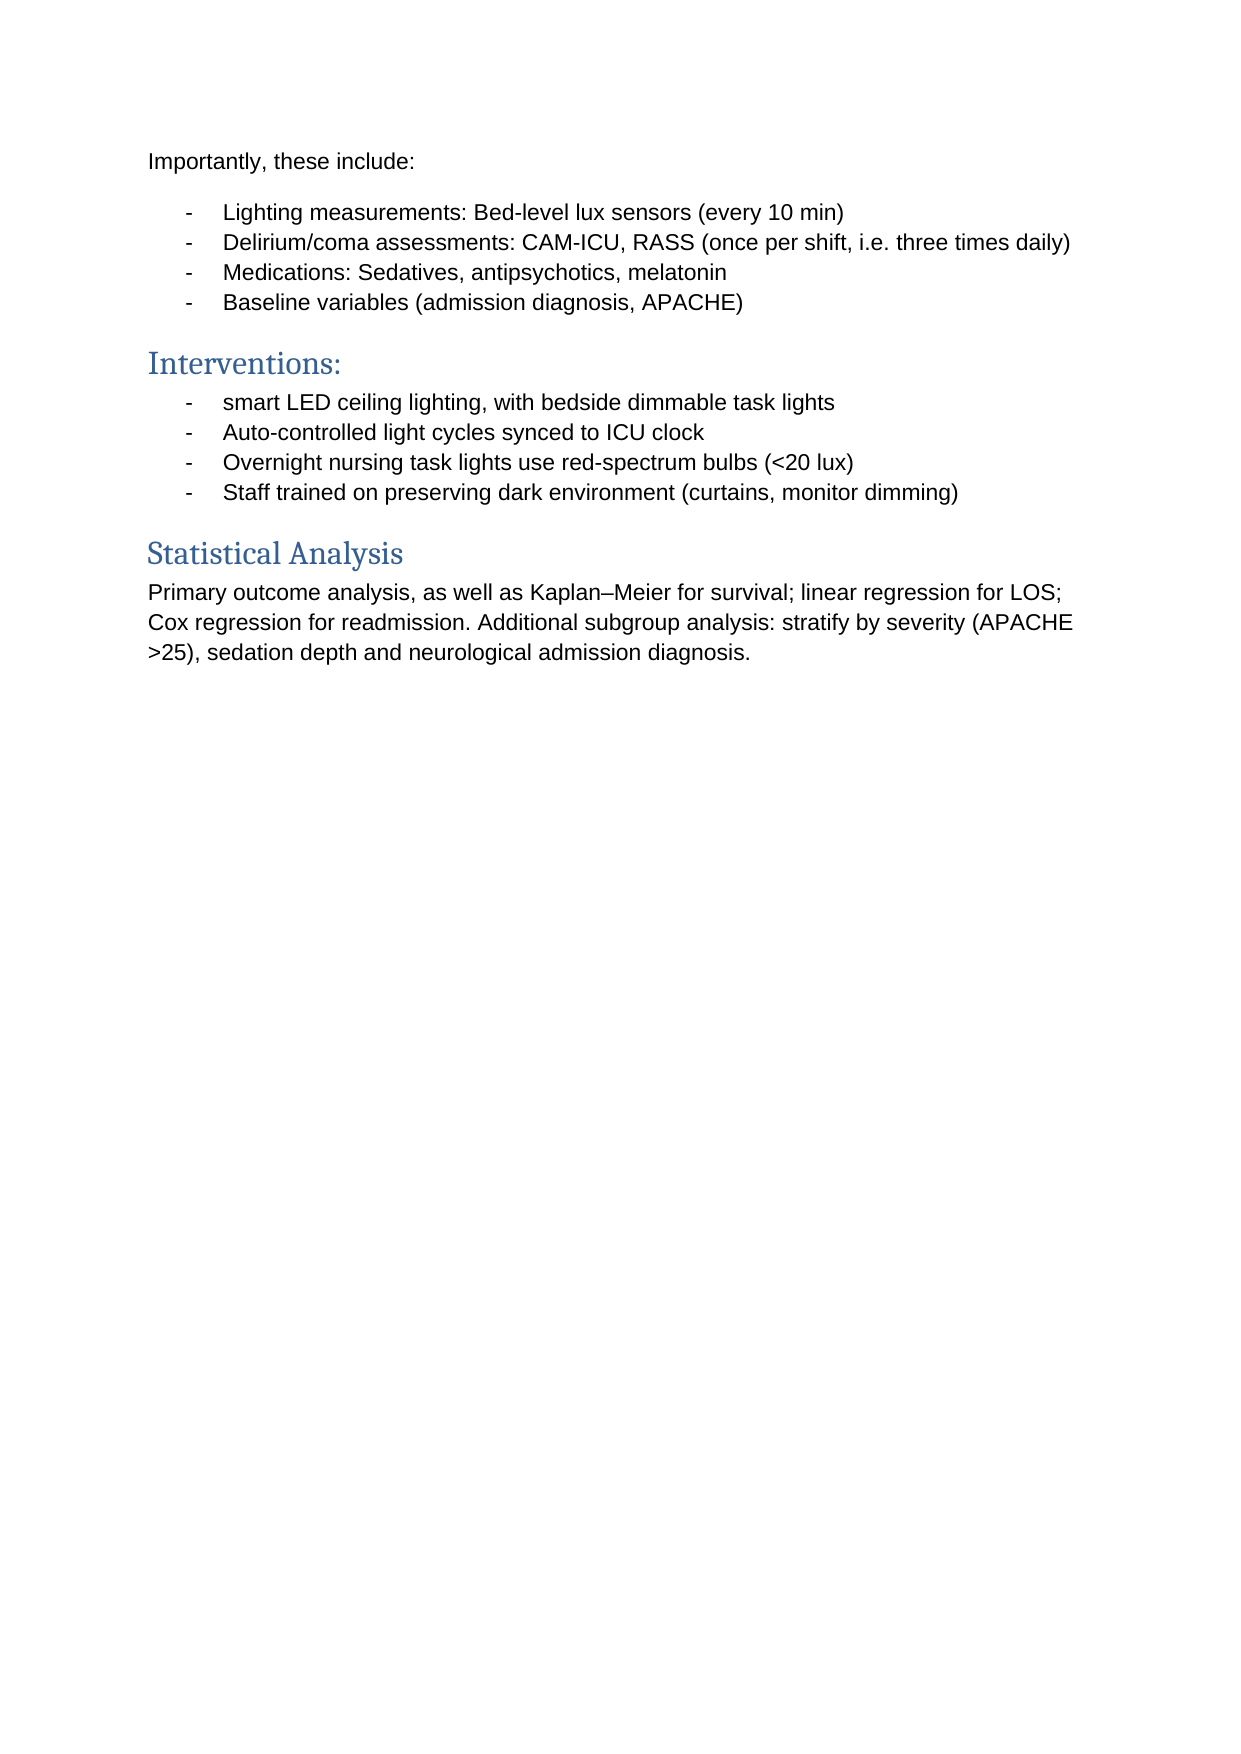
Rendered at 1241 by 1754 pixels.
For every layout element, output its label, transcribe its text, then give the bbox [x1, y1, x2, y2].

list Lighting measurements: Bed-level lux sensors (every 10 min) [185, 199, 1093, 225]
subtitle Statistical Analysis [148, 534, 1093, 573]
list Staff trained on preserving dark environment (curtains, monitor dimming) [185, 479, 1093, 506]
list Delirium/coma assessments: CAM-ICU, RASS (once per shift, i.e. three times daily) [185, 229, 1093, 255]
text Importantly, these include: [148, 148, 1093, 174]
list Baseline variables (admission diagnosis, APACHE) [185, 289, 1093, 316]
list smart LED ceiling lighting, with bedside dimmable task lights [185, 388, 1093, 415]
text Primary outcome analysis, as well as Kaplan–Meier for survival; linear regression for LOS; Cox regression for readmission. Additional subgroup analysis: stratify by severity (APACHE >25), sedation depth and neurological admission diagnosis. [148, 578, 1093, 665]
list Medications: Sedatives, antipsychotics, melatonin [185, 259, 1093, 285]
list Auto-controlled light cycles synced to ICU clock [185, 419, 1093, 445]
subtitle Interventions: [148, 344, 1093, 383]
list Overnight nursing task lights use red-spectrum bulbs (<20 lux) [185, 449, 1093, 475]
